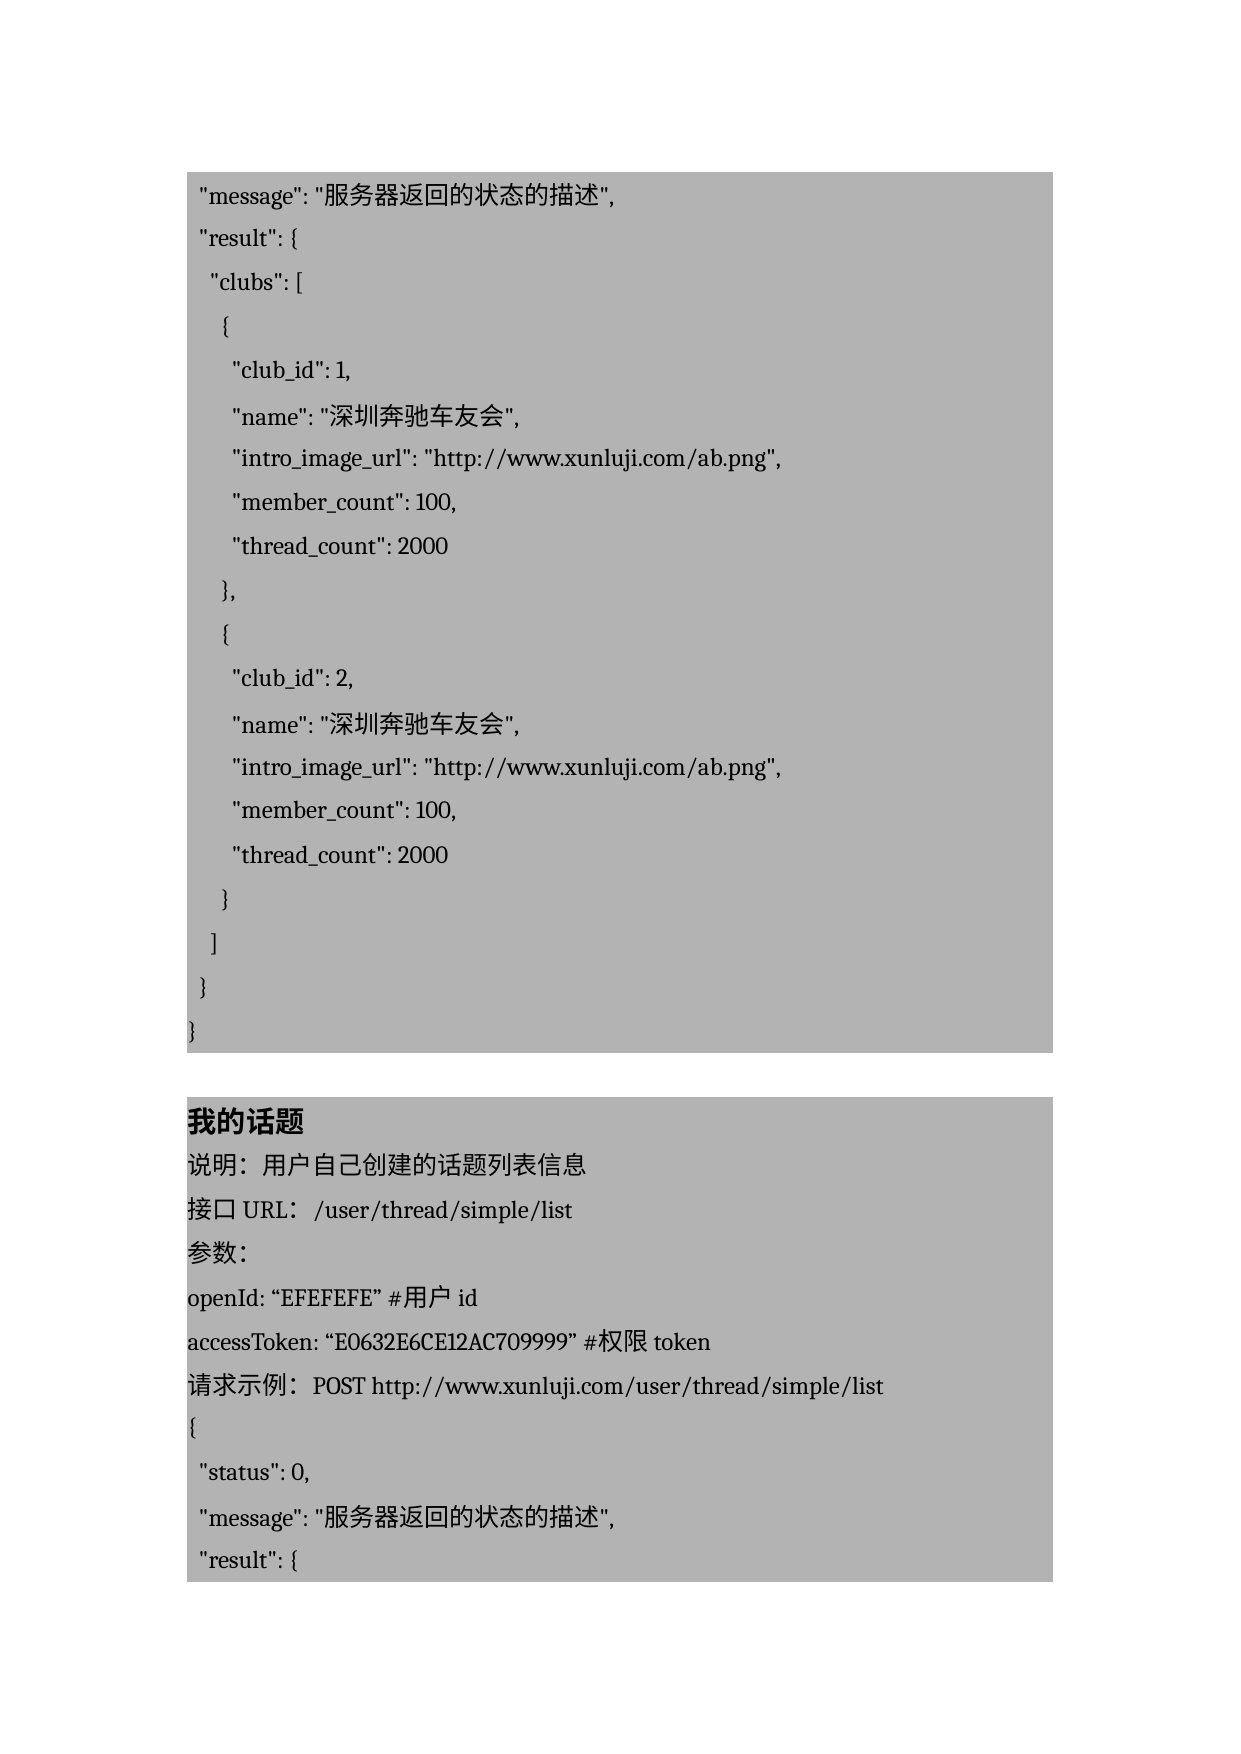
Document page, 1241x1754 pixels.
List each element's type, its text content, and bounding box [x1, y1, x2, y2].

text "club_id": 1, [187, 348, 1053, 392]
text "result": { [187, 1538, 1053, 1582]
text ] [187, 921, 1053, 965]
text "club_id": 2, [187, 657, 1053, 701]
text "thread_count": 2000 [187, 524, 1053, 568]
text "intro_image_url": "http://www.xunluji.com/ab.png", [187, 745, 1053, 789]
text "name": "深圳奔驰车友会", [187, 392, 1053, 436]
text } [187, 965, 1053, 1009]
text "name": "深圳奔驰车友会", [187, 701, 1053, 745]
text } [187, 1009, 1053, 1053]
text "thread_count": 2000 [187, 833, 1053, 877]
text 说明：用户自己创建的话题列表信息 [187, 1141, 1053, 1185]
text accessToken: “E0632E6CE12AC709999” #权限token [187, 1318, 1053, 1362]
text 我的话题 [187, 1097, 1053, 1141]
text { [187, 1406, 1053, 1450]
text { [187, 304, 1053, 348]
text { [187, 613, 1053, 657]
text "intro_image_url": "http://www.xunluji.com/ab.png", [187, 436, 1053, 480]
text 接口URL：/user/thread/simple/list [187, 1185, 1053, 1229]
text "result": { [187, 216, 1053, 260]
text }, [187, 568, 1053, 613]
text "member_count": 100, [187, 480, 1053, 524]
text "message": "服务器返回的状态的描述", [187, 1494, 1053, 1538]
text openId: “EFEFEFE” #用户id [187, 1273, 1053, 1318]
text "member_count": 100, [187, 789, 1053, 833]
text "message": "服务器返回的状态的描述", [187, 172, 1053, 216]
text 请求示例：POST http://www.xunluji.com/user/thread/simple/list [187, 1362, 1053, 1406]
text "clubs": [ [187, 260, 1053, 304]
text "status": 0, [187, 1450, 1053, 1494]
text } [187, 877, 1053, 921]
text 参数： [187, 1229, 1053, 1273]
